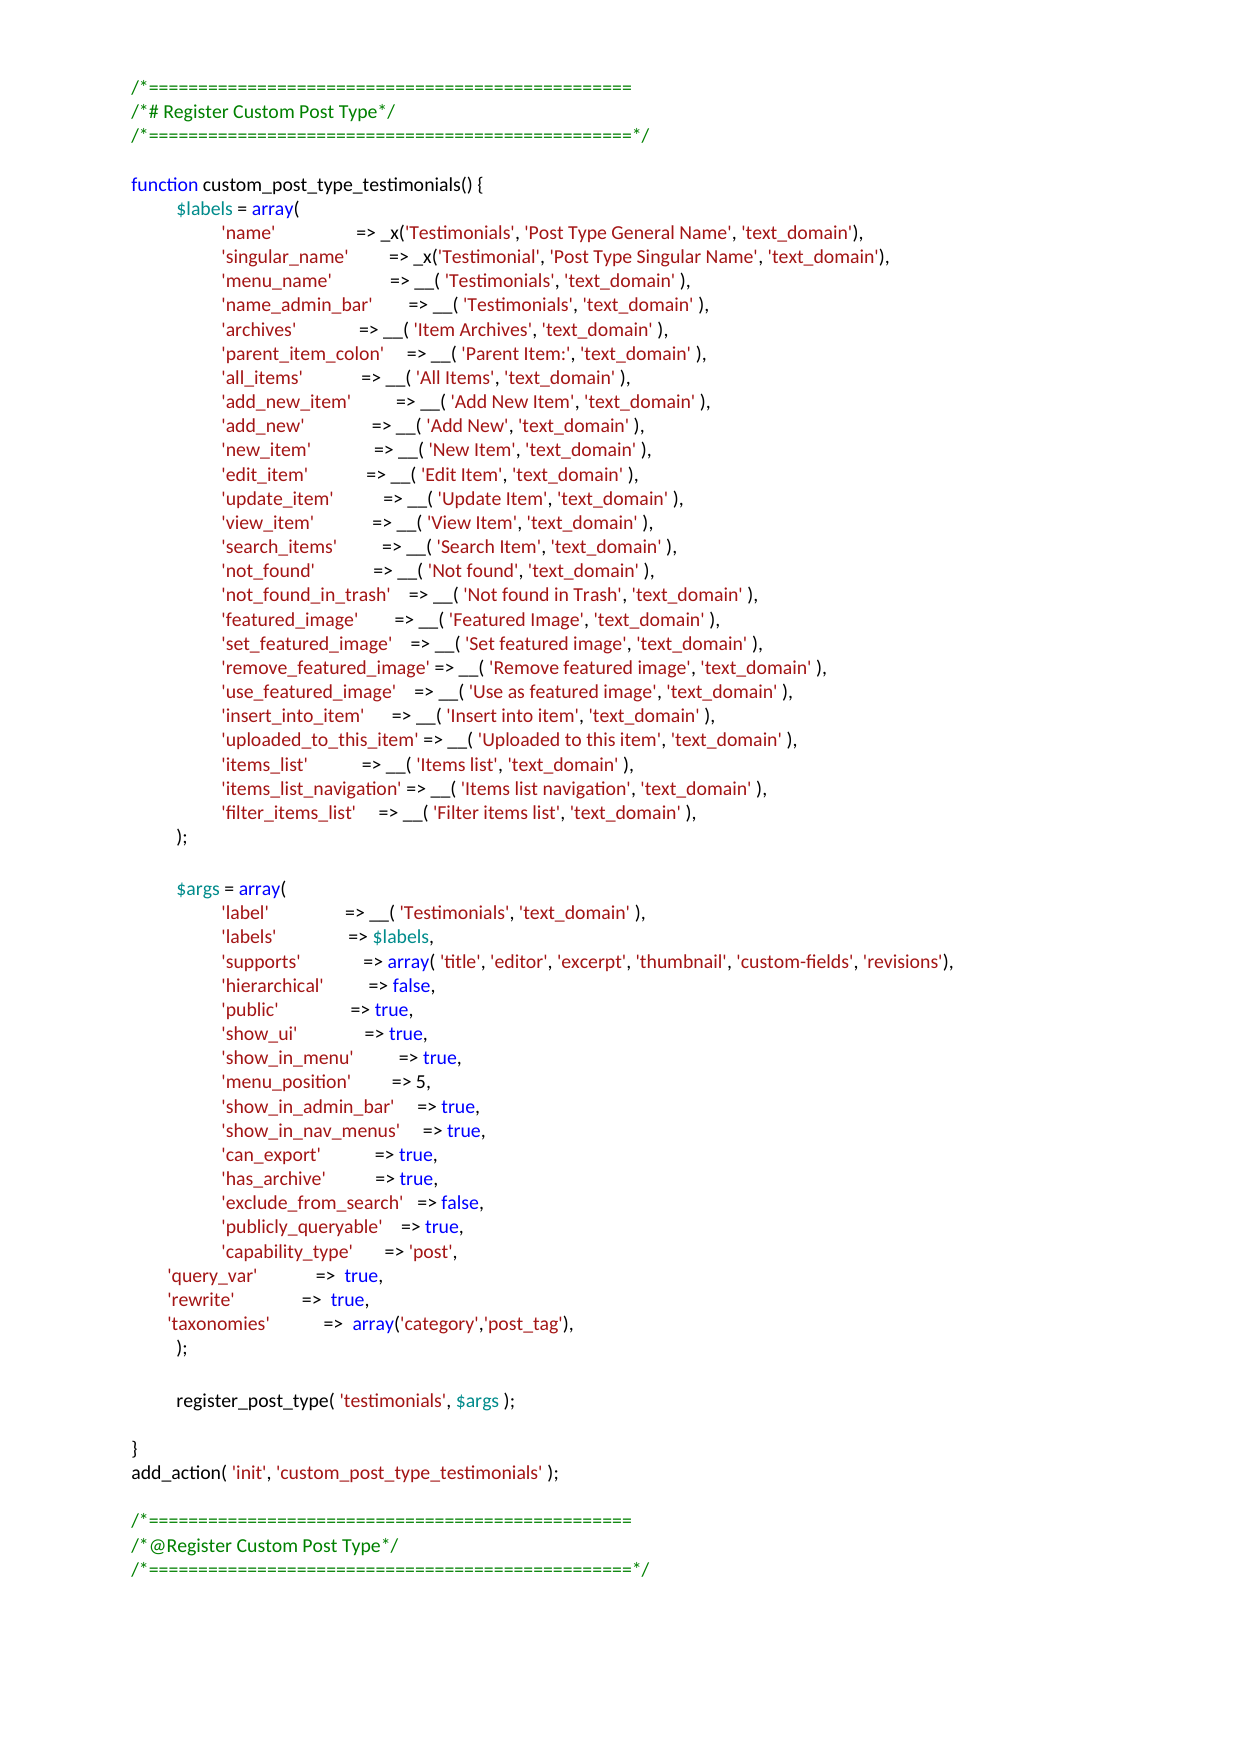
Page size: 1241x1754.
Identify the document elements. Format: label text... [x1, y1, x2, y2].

text 'hierarchical' => false, [131, 973, 1144, 997]
text add_action( 'init', 'custom_post_type_testimonials' ); [131, 1460, 1144, 1484]
text 'rewrite' => true, [131, 1287, 1144, 1311]
text 'has_archive' => true, [131, 1166, 1144, 1191]
text 'name' => _x('Testimonials', 'Post Type General Name', 'text_domain'), [131, 220, 1144, 244]
text 'publicly_queryable' => true, [131, 1215, 1144, 1239]
text 'featured_image' => __( 'Featured Image', 'text_domain' ), [131, 607, 1144, 631]
text 'show_in_menu' => true, [131, 1046, 1144, 1070]
text 'query_var' => true, [131, 1263, 1144, 1287]
text 'label' => __( 'Testimonials', 'text_domain' ), [131, 901, 1144, 925]
text ); [131, 1336, 1144, 1360]
text 'exclude_from_search' => false, [131, 1191, 1144, 1215]
text ); [131, 824, 1144, 848]
text 'archives' => __( 'Item Archives', 'text_domain' ), [131, 317, 1144, 341]
text 'parent_item_colon' => __( 'Parent Item:', 'text_domain' ), [131, 341, 1144, 365]
text 'new_item' => __( 'New Item', 'text_domain' ), [131, 437, 1144, 462]
text } [131, 1436, 1144, 1460]
text register_post_type( 'testimonials', $args ); [131, 1388, 1144, 1412]
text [131, 1508, 1144, 1533]
text 'taxonomies' => array('category','post_tag'), [131, 1311, 1144, 1336]
text 'show_in_nav_menus' => true, [131, 1118, 1144, 1142]
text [131, 1557, 1144, 1581]
text 'set_featured_image' => __( 'Set featured image', 'text_domain' ), [131, 631, 1144, 655]
text 'edit_item' => __( 'Edit Item', 'text_domain' ), [131, 462, 1144, 486]
text 'menu_name' => __( 'Testimonials', 'text_domain' ), [131, 268, 1144, 292]
text /*=================================================*/ [131, 123, 1144, 147]
text 'uploaded_to_this_item' => __( 'Uploaded to this item', 'text_domain' ), [131, 727, 1144, 752]
text 'add_new_item' => __( 'Add New Item', 'text_domain' ), [131, 389, 1144, 413]
text /*@Register Custom Post Type*/ [131, 1533, 1144, 1557]
text 'add_new' => __( 'Add New', 'text_domain' ), [131, 413, 1144, 437]
text 'show_ui' => true, [131, 1021, 1144, 1046]
text 'not_found' => __( 'Not found', 'text_domain' ), [131, 558, 1144, 582]
text 'labels' => $labels, [131, 925, 1144, 949]
text 'public' => true, [131, 997, 1144, 1021]
text 'capability_type' => 'post', [131, 1239, 1144, 1263]
text 'supports' => array( 'title', 'editor', 'excerpt', 'thumbnail', 'custom-fields', 'revisions'), [131, 949, 1144, 973]
text 'use_featured_image' => __( 'Use as featured image', 'text_domain' ), [131, 679, 1144, 703]
text 'filter_items_list' => __( 'Filter items list', 'text_domain' ), [131, 800, 1144, 824]
text 'show_in_admin_bar' => true, [131, 1094, 1144, 1118]
text /*================================================= [131, 75, 1144, 99]
text 'view_item' => __( 'View Item', 'text_domain' ), [131, 510, 1144, 534]
text 'menu_position' => 5, [131, 1070, 1144, 1094]
text /*# Register Custom Post Type*/ [131, 99, 1144, 123]
text $args = array( [131, 876, 1144, 901]
text 'all_items' => __( 'All Items', 'text_domain' ), [131, 365, 1144, 389]
text 'update_item' => __( 'Update Item', 'text_domain' ), [131, 486, 1144, 510]
text 'search_items' => __( 'Search Item', 'text_domain' ), [131, 534, 1144, 558]
text 'can_export' => true, [131, 1142, 1144, 1166]
text 'name_admin_bar' => __( 'Testimonials', 'text_domain' ), [131, 292, 1144, 317]
text function custom_post_type_testimonials() { [131, 172, 1144, 196]
text 'items_list' => __( 'Items list', 'text_domain' ), [131, 752, 1144, 776]
text 'not_found_in_trash' => __( 'Not found in Trash', 'text_domain' ), [131, 582, 1144, 607]
text 'insert_into_item' => __( 'Insert into item', 'text_domain' ), [131, 703, 1144, 727]
text 'items_list_navigation' => __( 'Items list navigation', 'text_domain' ), [131, 776, 1144, 800]
text 'singular_name' => _x('Testimonial', 'Post Type Singular Name', 'text_domain'), [131, 244, 1144, 268]
text $labels = array( [131, 196, 1144, 220]
text 'remove_featured_image' => __( 'Remove featured image', 'text_domain' ), [131, 655, 1144, 679]
